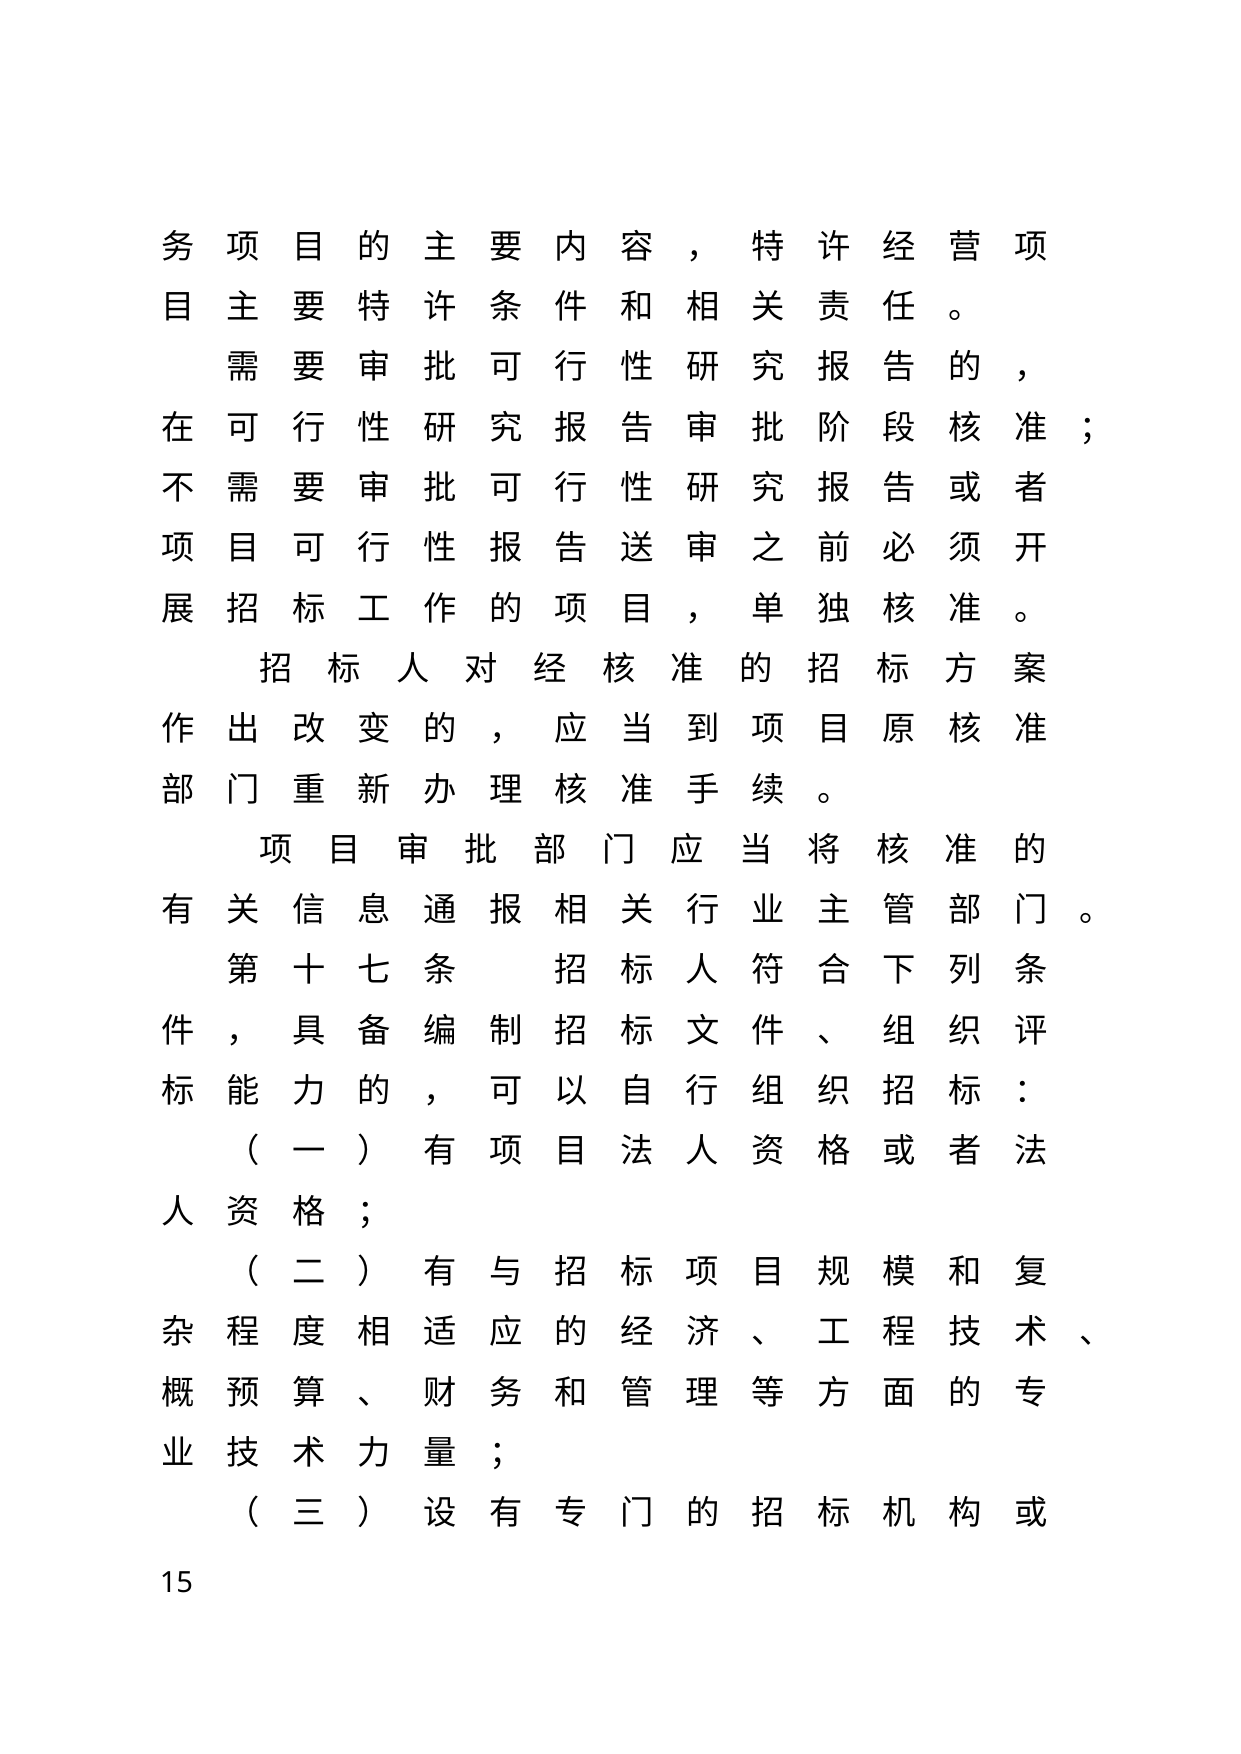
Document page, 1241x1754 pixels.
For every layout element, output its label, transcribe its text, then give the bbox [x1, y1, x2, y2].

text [161, 213, 1079, 334]
text 项目审批部门应当将核准的有关信息通报相关行业主管部门。 [161, 817, 1079, 937]
text 第十七条 招标人符合下列条件，具备编制招标文件、组织评标能力的，可以自行组织招标： [161, 937, 1079, 1118]
text 需要审批可行性研究报告的，在可行性研究报告审批阶段核准；不需要审批可行性研究报告或者项目可行性报告送审之前必须开展招标工作的项目，单独核准。 [161, 334, 1079, 636]
text （一）有项目法人资格或者法人资格； [161, 1118, 1079, 1239]
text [161, 1480, 1079, 1540]
text 招标人对经核准的招标方案作出改变的，应当到项目原核准部门重新办理核准手续。 [161, 636, 1079, 817]
text （二）有与招标项目规模和复杂程度相适应的经济、工程技术、概预算、财务和管理等方面的专业技术力量； [161, 1239, 1079, 1480]
